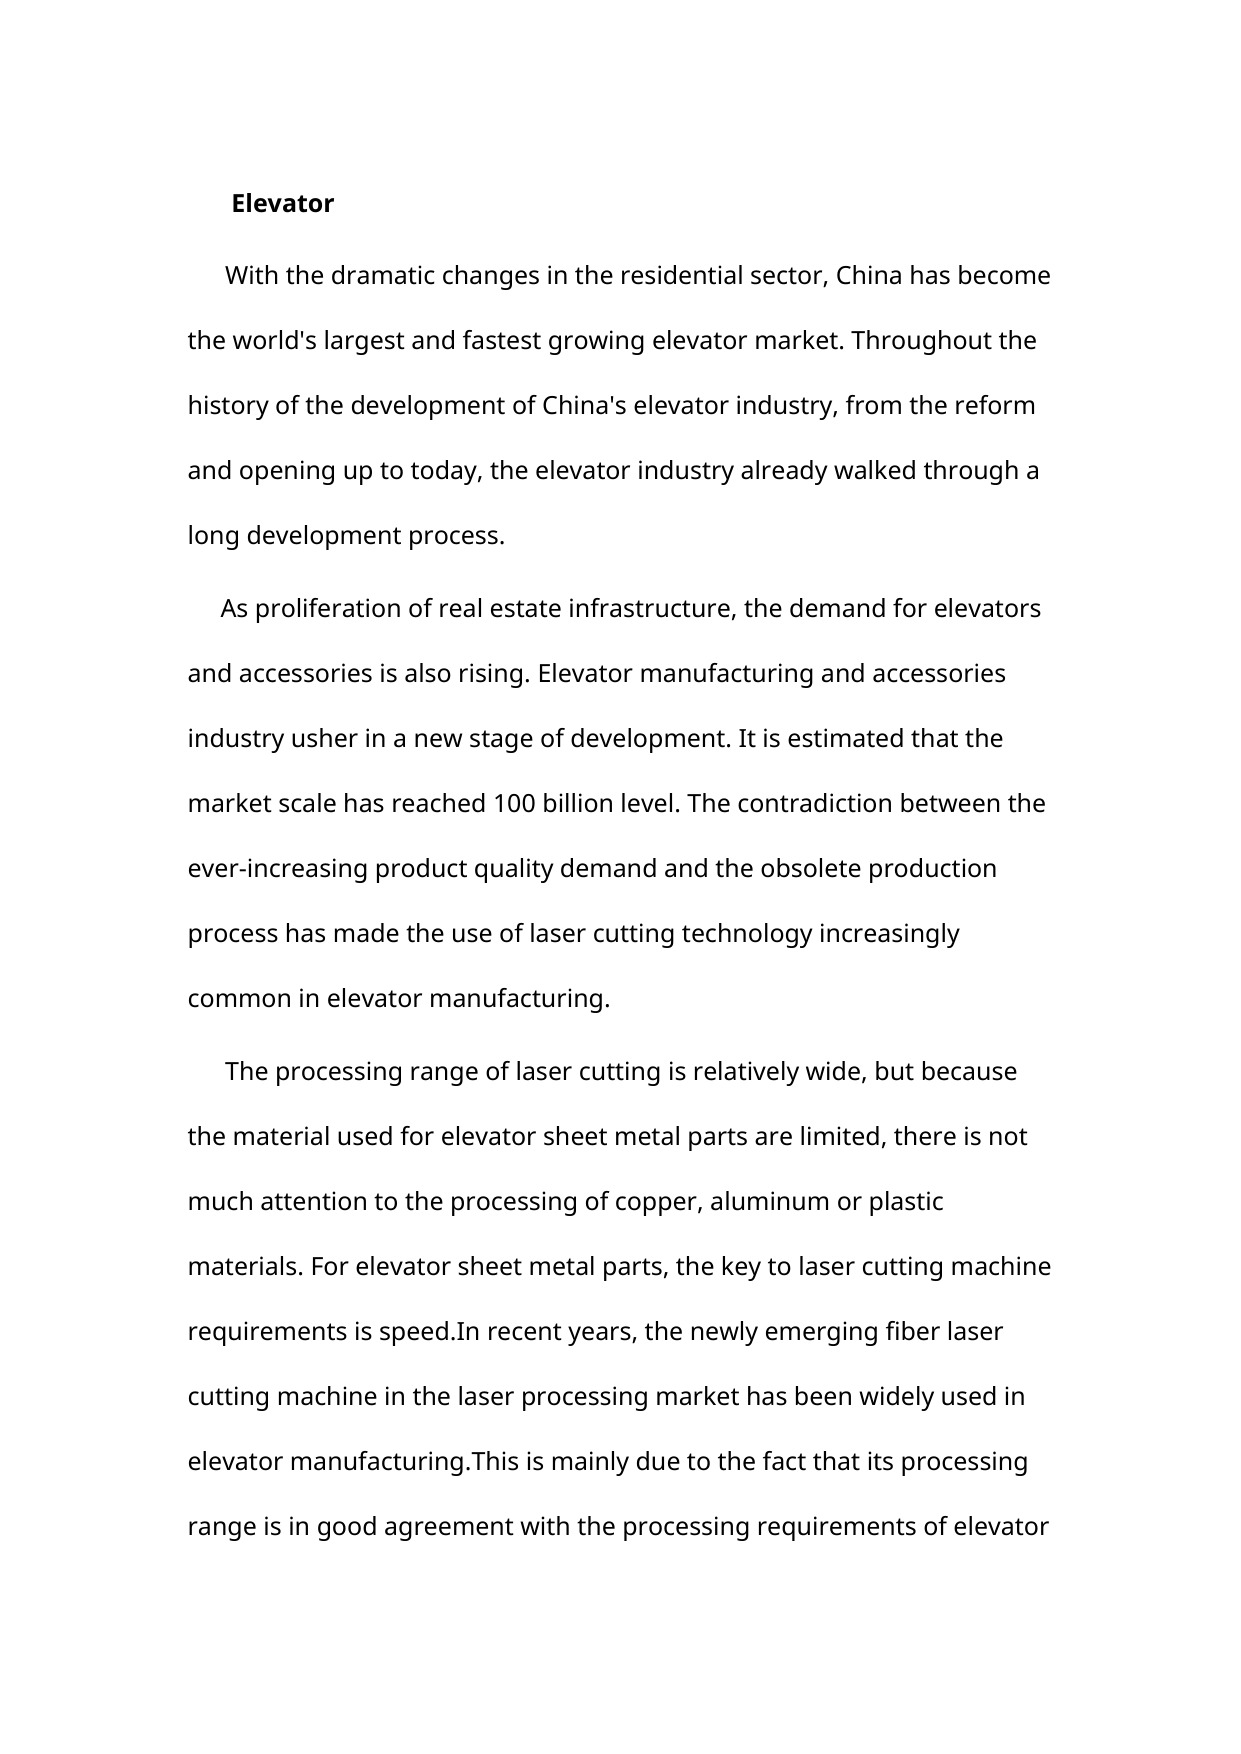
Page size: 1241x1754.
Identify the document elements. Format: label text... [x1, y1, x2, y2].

text With the dramatic changes in the residential sector, China has become the world's largest and fastest growing elevator market. Throughout the history of the development of China's elevator industry, from the reform and opening up to today, the elevator industry already walked through a long development process. [187, 243, 1053, 568]
text Elevator [187, 170, 1053, 235]
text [187, 1038, 1053, 1558]
text As proliferation of real estate infrastructure, the demand for elevators and accessories is also rising. Elevator manufacturing and accessories industry usher in a new stage of development. It is estimated that the market scale has reached 100 billion level. The contradiction between the ever-increasing product quality demand and the obsolete production process has made the use of laser cutting technology increasingly common in elevator manufacturing. [187, 575, 1053, 1030]
